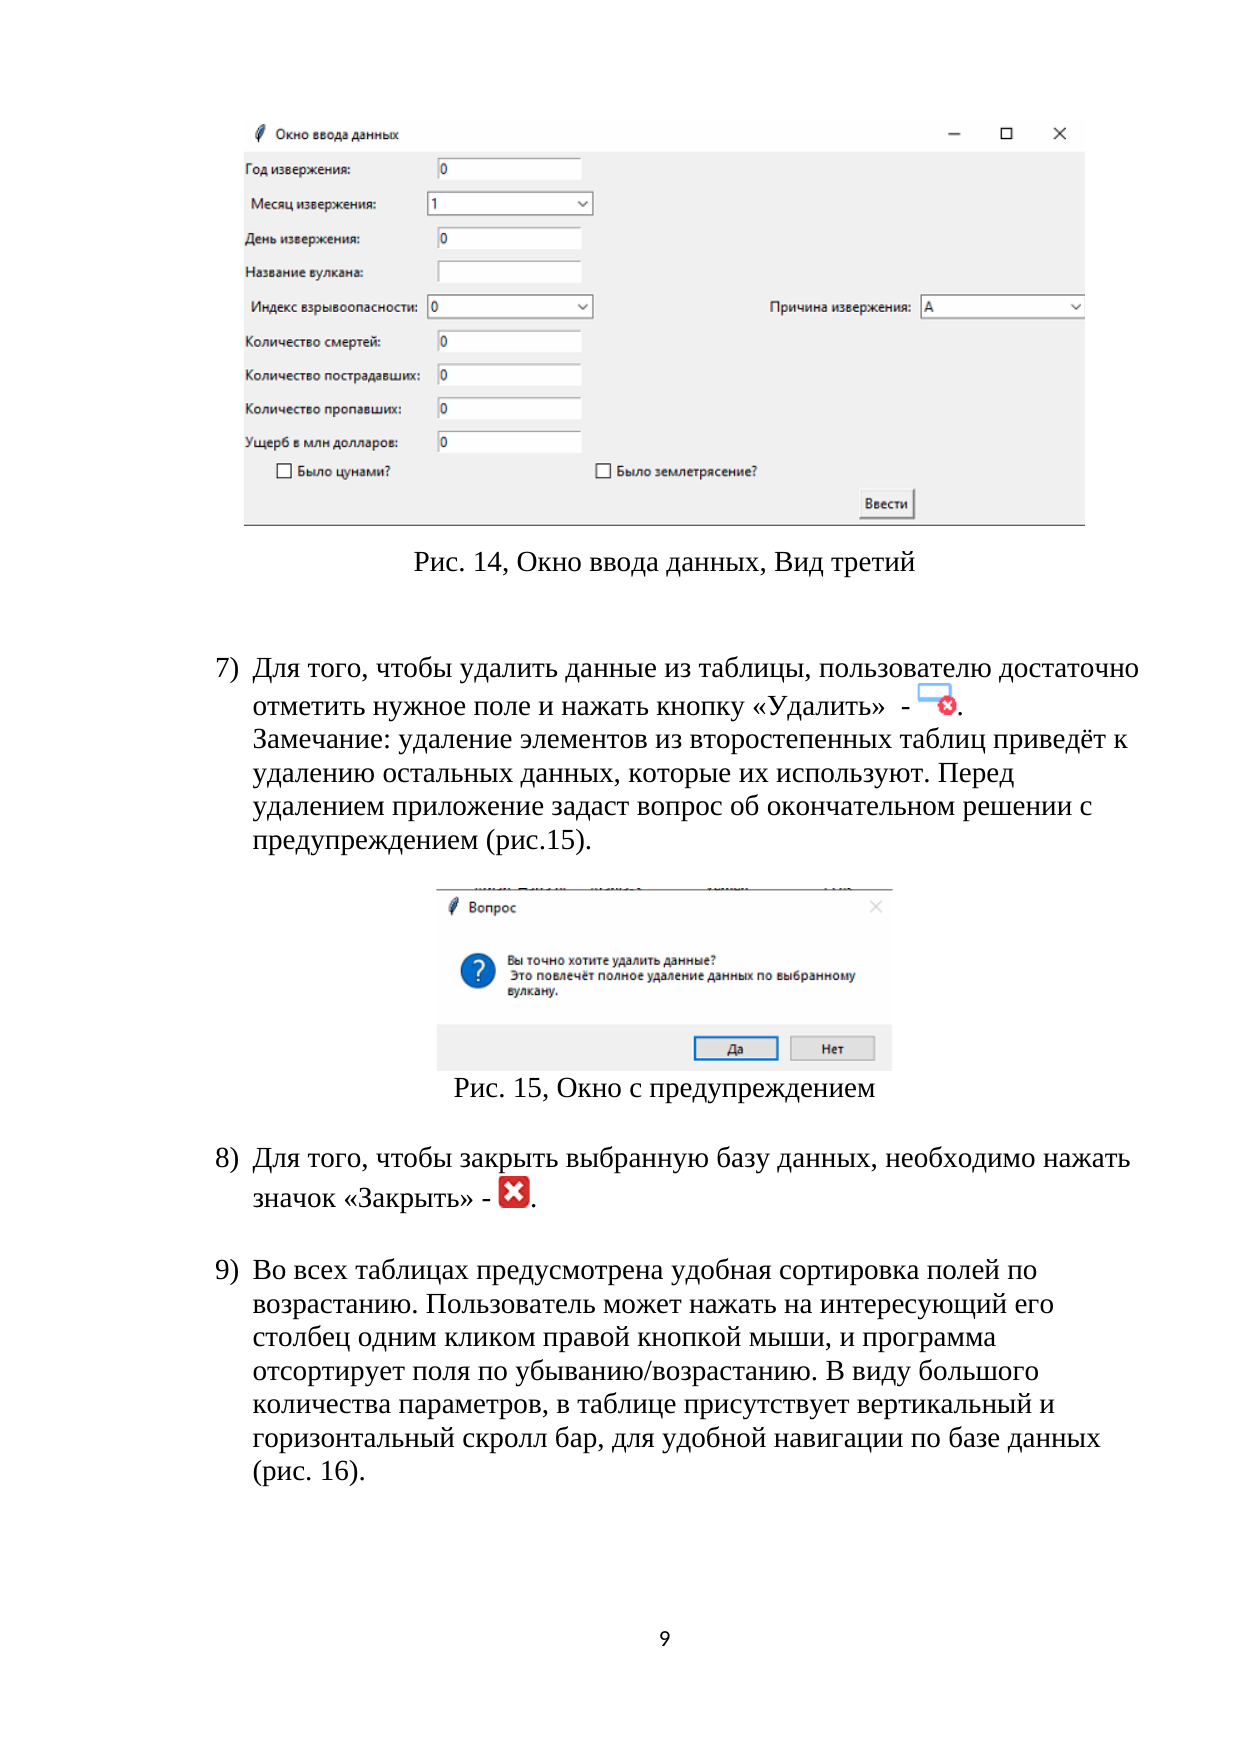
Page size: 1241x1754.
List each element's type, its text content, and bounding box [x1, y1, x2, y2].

list Для того, чтобы закрыть выбранную базу данных, необходимо нажать значок «Закрыть» - . [215, 1140, 1152, 1213]
text Рис. 14, Окно ввода данных, Вид третий [177, 544, 1152, 578]
picture [436, 888, 893, 1071]
picture [243, 118, 1085, 526]
list Для того, чтобы удалить данные из таблицы, пользователю достаточно отметить нужное поле и нажать кнопку «Удалить» - . Замечание: удаление элементов из второстепенных таблиц приведёт к удалению остальных данных, которые их используют. Перед удалением приложение задаст вопрос об окончательном решении с предупреждением (рис.15). [215, 650, 1152, 855]
list Во всех таблицах предусмотрена удобная сортировка полей по возрастанию. Пользователь может нажать на интересующий его столбец одним кликом правой кнопкой мыши, и программа отсортирует поля по убыванию/возрастанию. В виду большого количества параметров, в таблице присутствует вертикальный и горизонтальный скролл бар, для удобной навигации по базе данных (рис. 16). [215, 1252, 1152, 1487]
picture [498, 1176, 530, 1208]
text Рис. 15, Окно с предупреждением [177, 1070, 1152, 1104]
picture [917, 683, 957, 715]
